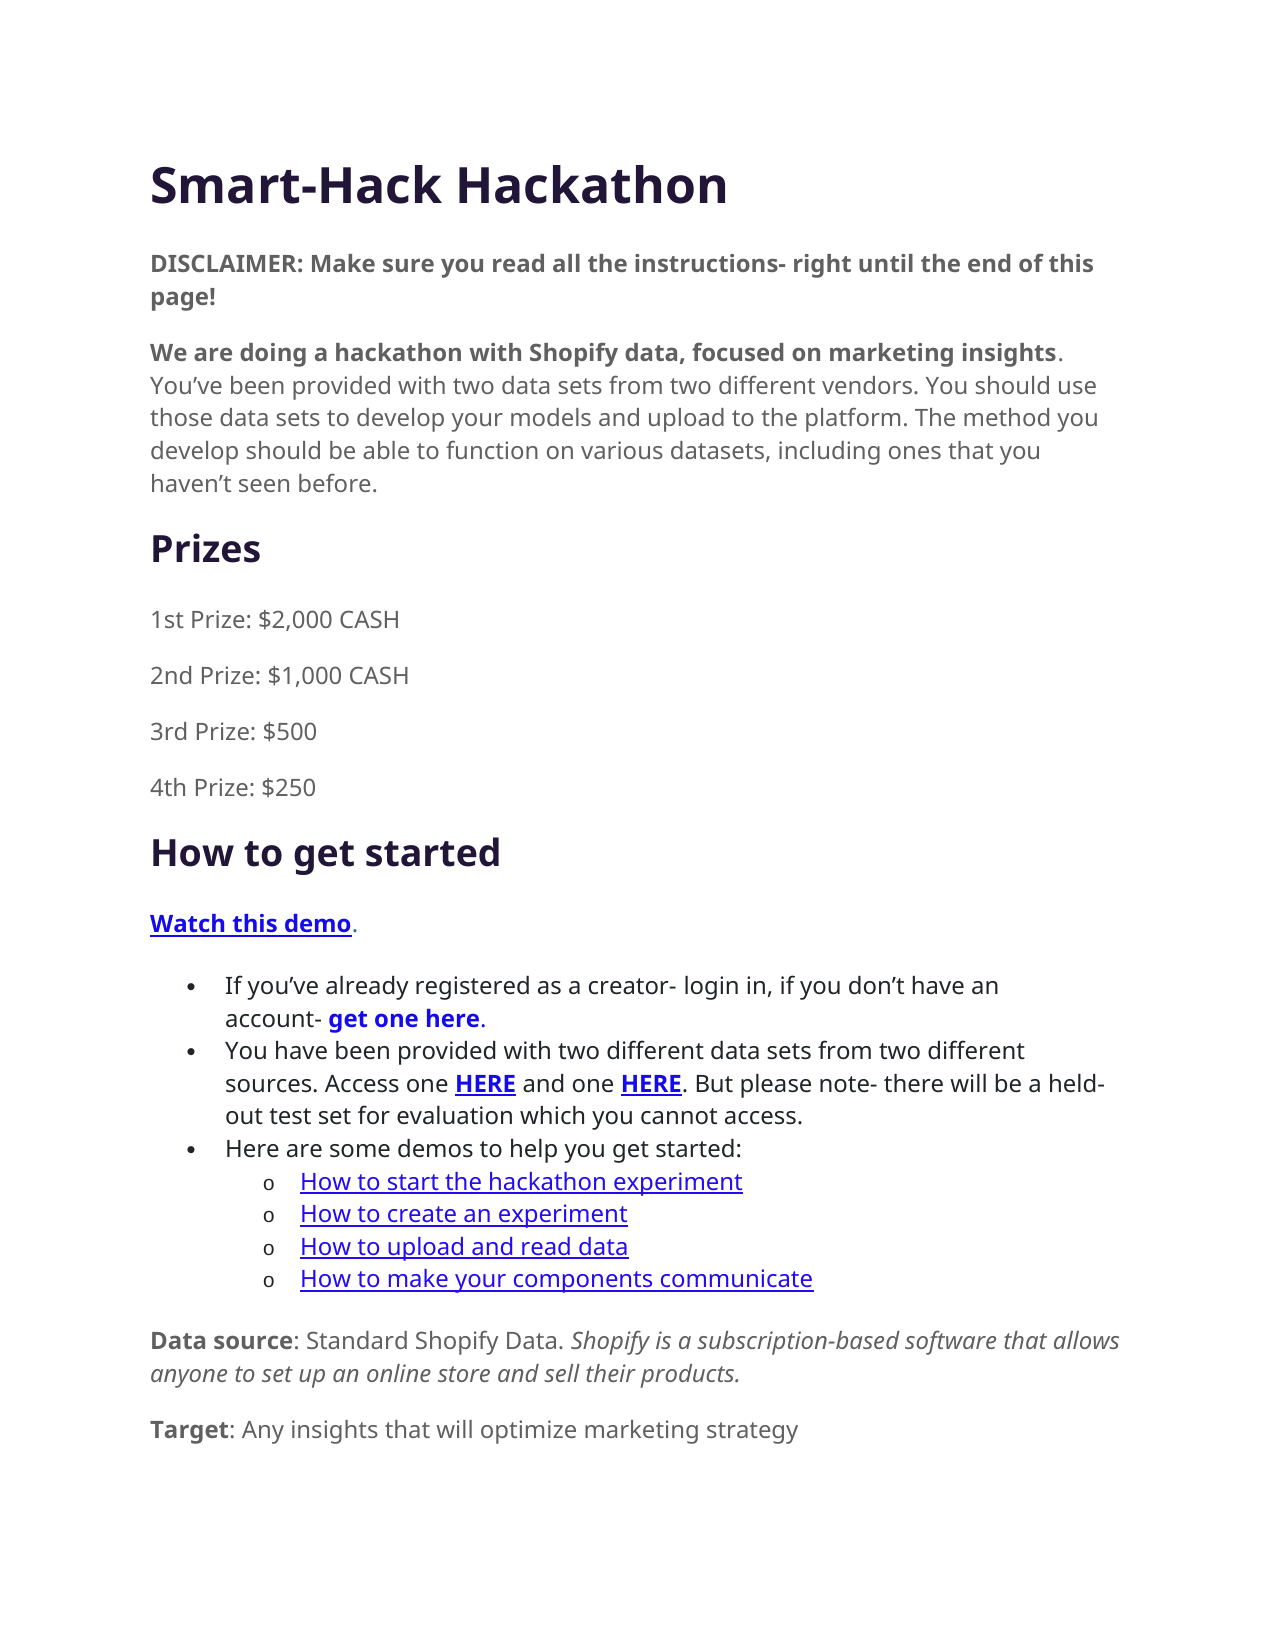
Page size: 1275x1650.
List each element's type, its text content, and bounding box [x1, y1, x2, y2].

list How to create an experiment [262, 1197, 1125, 1229]
list You have been provided with two different data sets from two different sources. Access one HERE and one HERE. But please note- there will be a held-out test set for evaluation which you cannot access. [187, 1034, 1125, 1132]
text Prizes [150, 522, 1125, 573]
list Here are some demos to help you get started: [187, 1132, 1125, 1164]
text 2nd Prize: $1,000 CASH [150, 659, 1125, 691]
list How to upload and read data [262, 1229, 1125, 1262]
text Data source: Standard Shopify Data. Shopify is a subscription-based software that allows anyone to set up an online store and sell their products. [150, 1324, 1125, 1389]
list If you’ve already registered as a creator- login in, if you don’t have an account- get one here. [187, 969, 1125, 1034]
text Target: Any insights that will optimize marketing strategy [150, 1413, 1125, 1445]
text 4th Prize: $250 [150, 771, 1125, 803]
list How to start the hackathon experiment [262, 1164, 1125, 1197]
text How to get started [150, 827, 1125, 878]
text We are doing a hackathon with Shopify data, focused on marketing insights. You’ve been provided with two data sets from two different vendors. You should use those data sets to develop your models and upload to the platform. The method you develop should be able to function on various datasets, including ones that you haven’t seen before. [150, 336, 1125, 499]
list How to make your components communicate [262, 1262, 1125, 1295]
text Watch this demo. [150, 907, 1125, 939]
text Smart-Hack Hackathon [150, 150, 1125, 218]
text 3rd Prize: $500 [150, 715, 1125, 747]
text DISCLAIMER: Make sure you read all the instructions- right until the end of this page! [150, 247, 1125, 312]
text 1st Prize: $2,000 CASH [150, 603, 1125, 635]
